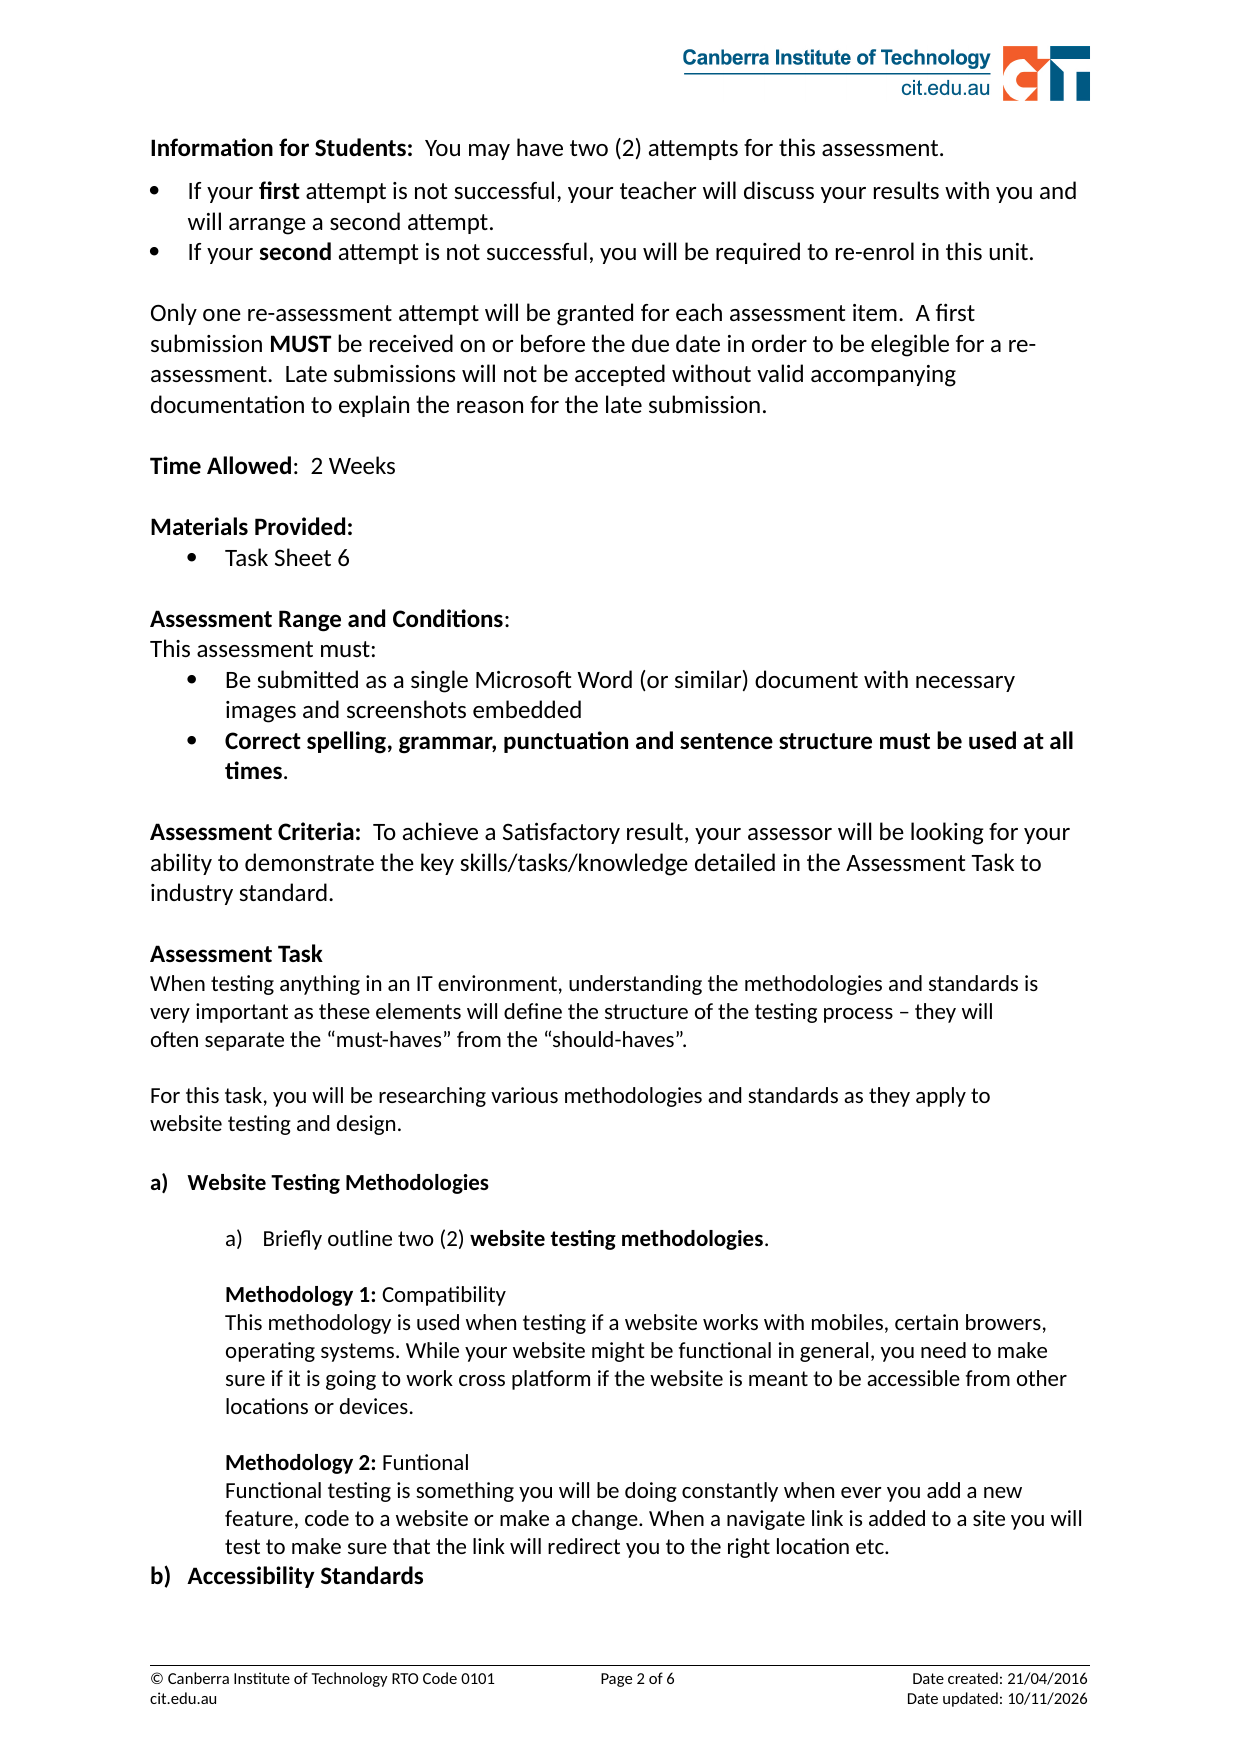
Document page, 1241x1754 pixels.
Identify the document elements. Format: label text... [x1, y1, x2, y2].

text Functional testing is something you will be doing constantly when ever you add a new feature, code to a website or make a change. When a navigate link is added to a site you will test to make sure that the link will redirect you to the right location etc. [225, 1476, 1090, 1560]
list Website Testing Methodologies [150, 1168, 1090, 1196]
text Assessment Range and Conditions: [150, 603, 1090, 633]
text Information for Students: You may have two (2) attempts for this assessment. [150, 132, 1090, 163]
text Methodology 1: Compatibility [225, 1280, 1090, 1308]
picture [683, 45, 1091, 102]
text Only one re-assessment attempt will be granted for each assessment item. A first submission MUST be received on or before the due date in order to be elegible for a re-assessment. Late submissions will not be accepted without valid accompanying documentation to explain the reason for the late submission. [150, 298, 1090, 420]
list Task Sheet 6 [187, 542, 1090, 572]
text Time Allowed: 2 Weeks [150, 450, 1090, 481]
text Methodology 2: Funtional [225, 1448, 1090, 1476]
list Accessibility Standards [150, 1560, 1046, 1591]
text When testing anything in an IT environment, understanding the methodologies and standards is very important as these elements will define the structure of the testing process – they will often separate the “must-haves” from the “should-haves”. [150, 969, 1046, 1053]
text This methodology is used when testing if a website works with mobiles, certain browers, operating systems. While your website might be functional in general, you need to make sure if it is going to work cross platform if the website is meant to be accessible from other locations or devices. [225, 1308, 1090, 1420]
list If your first attempt is not successful, your teacher will discuss your results with you and will arrange a second attempt. [150, 176, 1090, 237]
list If your second attempt is not successful, you will be required to re-enrol in this unit. [150, 237, 1090, 267]
text For this task, you will be researching various methodologies and standards as they apply to website testing and design. [150, 1081, 1046, 1137]
text This assessment must: [150, 633, 1090, 664]
text Materials Provided: [150, 511, 1090, 542]
list Briefly outline two (2) website testing methodologies. [225, 1224, 1090, 1252]
text Assessment Criteria: To achieve a Satisfactory result, your assessor will be looking for your ability to demonstrate the key skills/tasks/knowledge detailed in the Assessment Task to industry standard. [150, 816, 1090, 908]
list Correct spelling, grammar, punctuation and sentence structure must be used at all times. [187, 725, 1090, 786]
list Be submitted as a single Microsoft Word (or similar) document with necessary images and screenshots embedded [187, 664, 1090, 725]
text Assessment Task [150, 938, 1046, 969]
